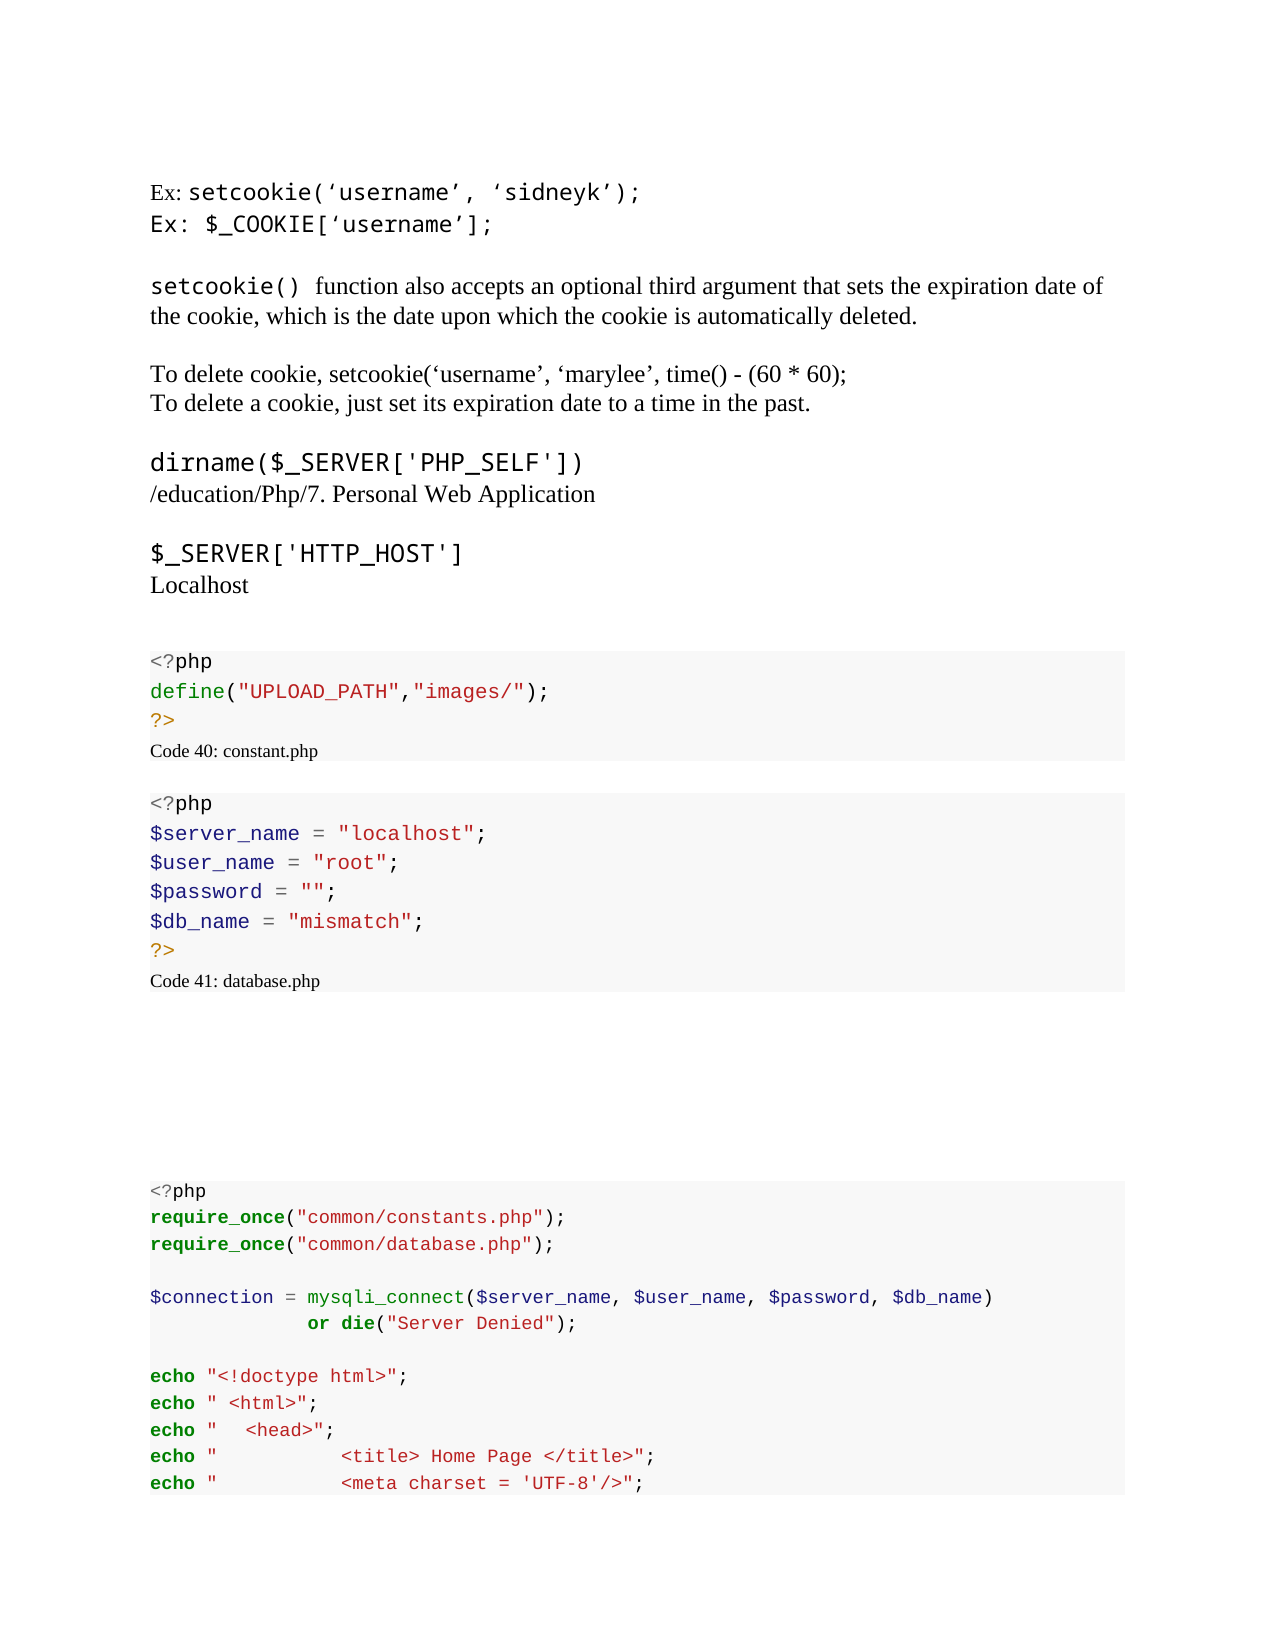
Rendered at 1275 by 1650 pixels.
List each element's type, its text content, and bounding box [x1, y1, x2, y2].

text Code 41: database.php [150, 970, 1125, 992]
text <?php [150, 793, 1125, 817]
text Localhost [150, 570, 1125, 599]
text $connection = mysqli_connect($server_name, $user_name, $password, $db_name) [150, 1288, 1125, 1309]
text Ex: $_COOKIE[‘username’]; [150, 208, 1125, 239]
text echo " <head>"; [150, 1420, 1125, 1442]
text <?php [150, 651, 1125, 675]
text To delete a cookie, just set its expiration date to a time in the past. [150, 388, 1125, 416]
text ?> [150, 710, 1125, 734]
text define("UPLOAD_PATH","images/"); [150, 681, 1125, 704]
text setcookie() function also accepts an optional third argument that sets the expiration date of the cookie, which is the date upon which the cookie is automatically deleted. [150, 270, 1125, 330]
text echo "<!doctype html>"; [150, 1367, 1125, 1388]
text $password = ""; [150, 882, 1125, 905]
text $user_name = "root"; [150, 852, 1125, 876]
text <?php [150, 1181, 1125, 1203]
text To delete cookie, setcookie(‘username’, ‘marylee’, time() - (60 * 60); [150, 359, 1125, 388]
text echo " <meta charset = 'UTF-8'/>"; [150, 1473, 1125, 1495]
text echo " <html>"; [150, 1394, 1125, 1415]
text Code 40: constant.php [150, 740, 1125, 761]
text $_SERVER['HTTP_HOST'] [150, 536, 1125, 570]
text require_once("common/database.php"); [150, 1234, 1125, 1256]
text Ex: setcookie(‘username’, ‘sidneyk’); [150, 176, 1125, 208]
text $server_name = "localhost"; [150, 823, 1125, 846]
text $db_name = "mismatch"; [150, 911, 1125, 935]
text /education/Php/7. Personal Web Application [150, 479, 1125, 536]
text require_once("common/constants.php"); [150, 1208, 1125, 1229]
text dirname($_SERVER['PHP_SELF']) [150, 445, 1125, 479]
text or die("Server Denied"); [150, 1314, 1125, 1335]
text echo " <title> Home Page </title>"; [150, 1447, 1125, 1468]
text ?> [150, 941, 1125, 964]
